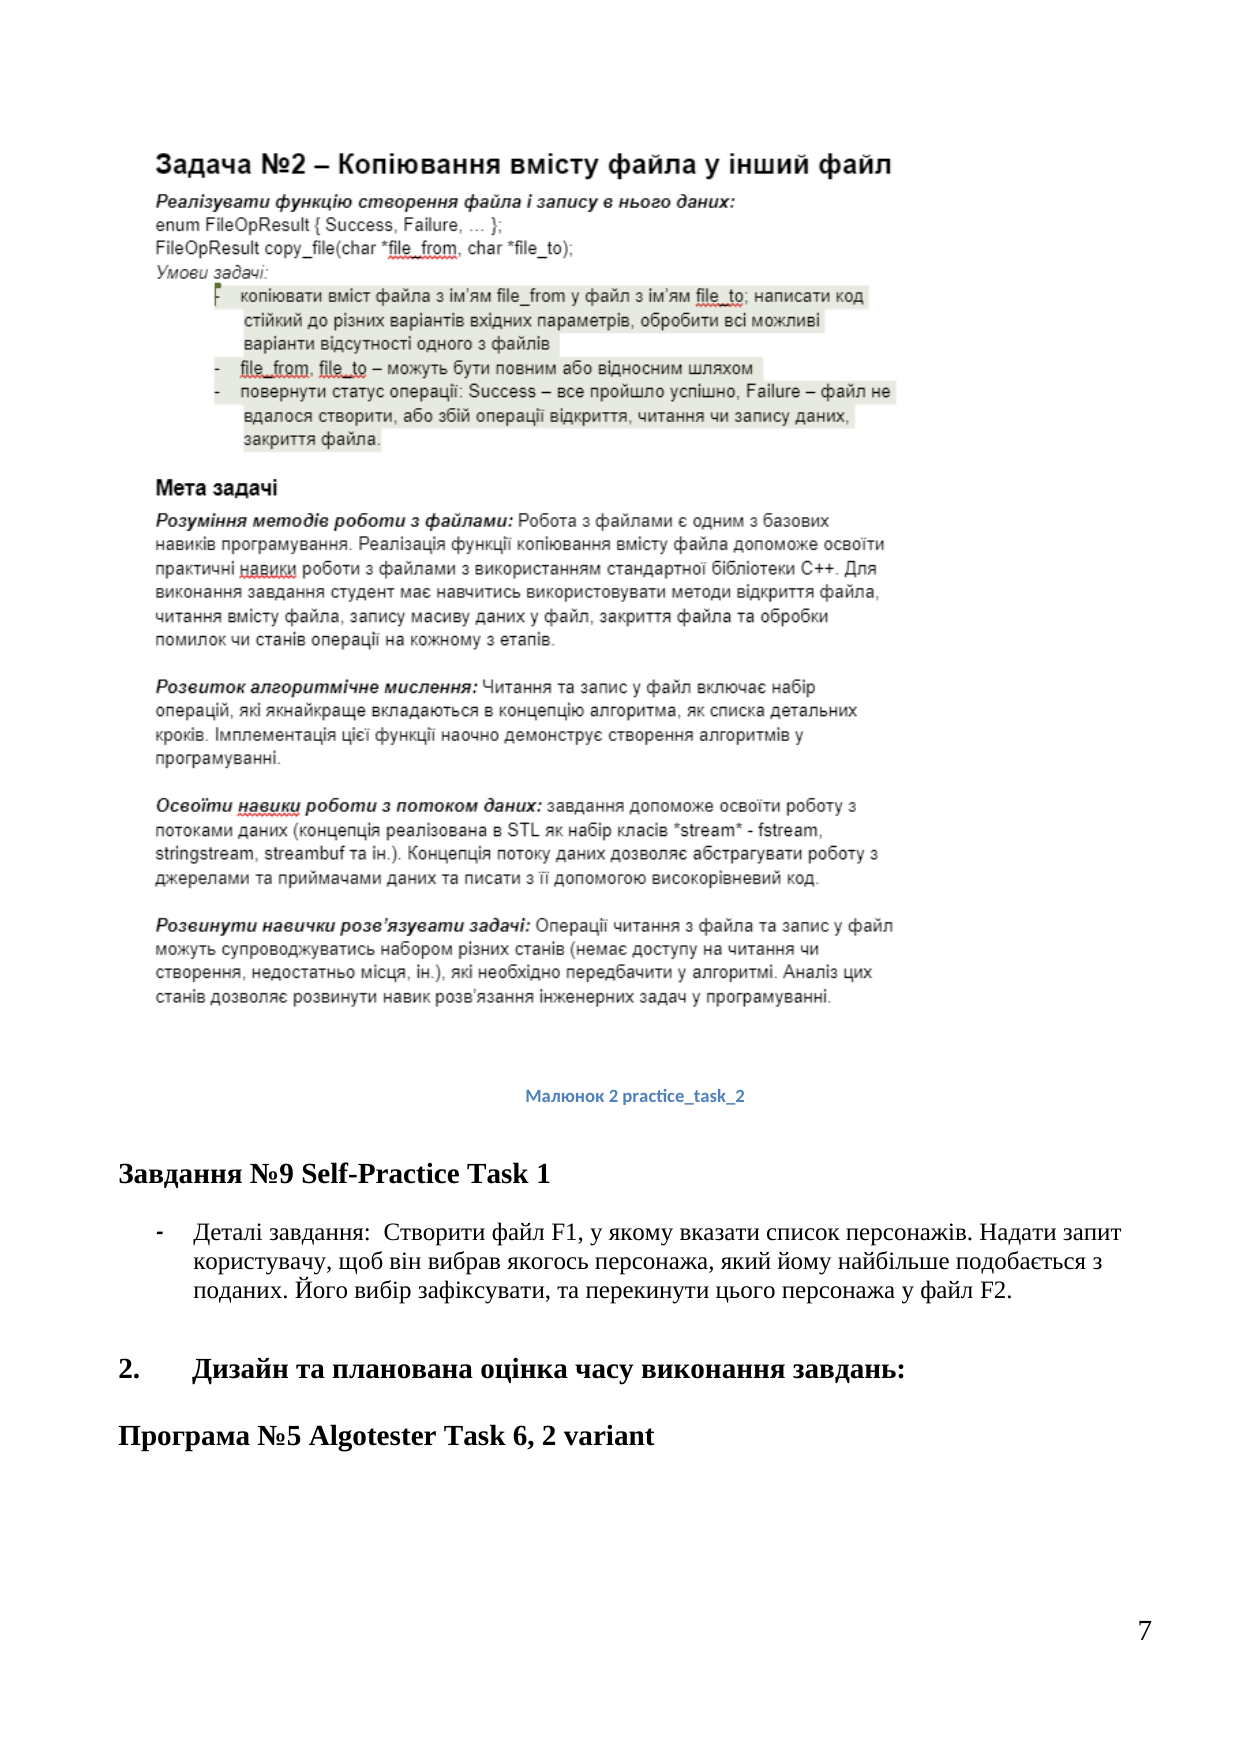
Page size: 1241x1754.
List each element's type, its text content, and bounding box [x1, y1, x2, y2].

text Завдання №9 Self-Practice Task 1 [118, 1156, 1152, 1190]
text Програма №5 Algotester Task 6, 2 variant [118, 1418, 1152, 1452]
picture [118, 118, 935, 1060]
list Деталі завдання: Створити файл F1, у якому вказати список персонажів. Надати запит користувачу, щоб він вибрав якогось персонажа, який йому найбільше подобається з поданих. Його вибір зафіксувати, та перекинути цього персонажа у файл F2. [156, 1216, 1152, 1304]
subtitle 2. Дизайн та планована оцінка часу виконання завдань: [118, 1351, 1152, 1384]
